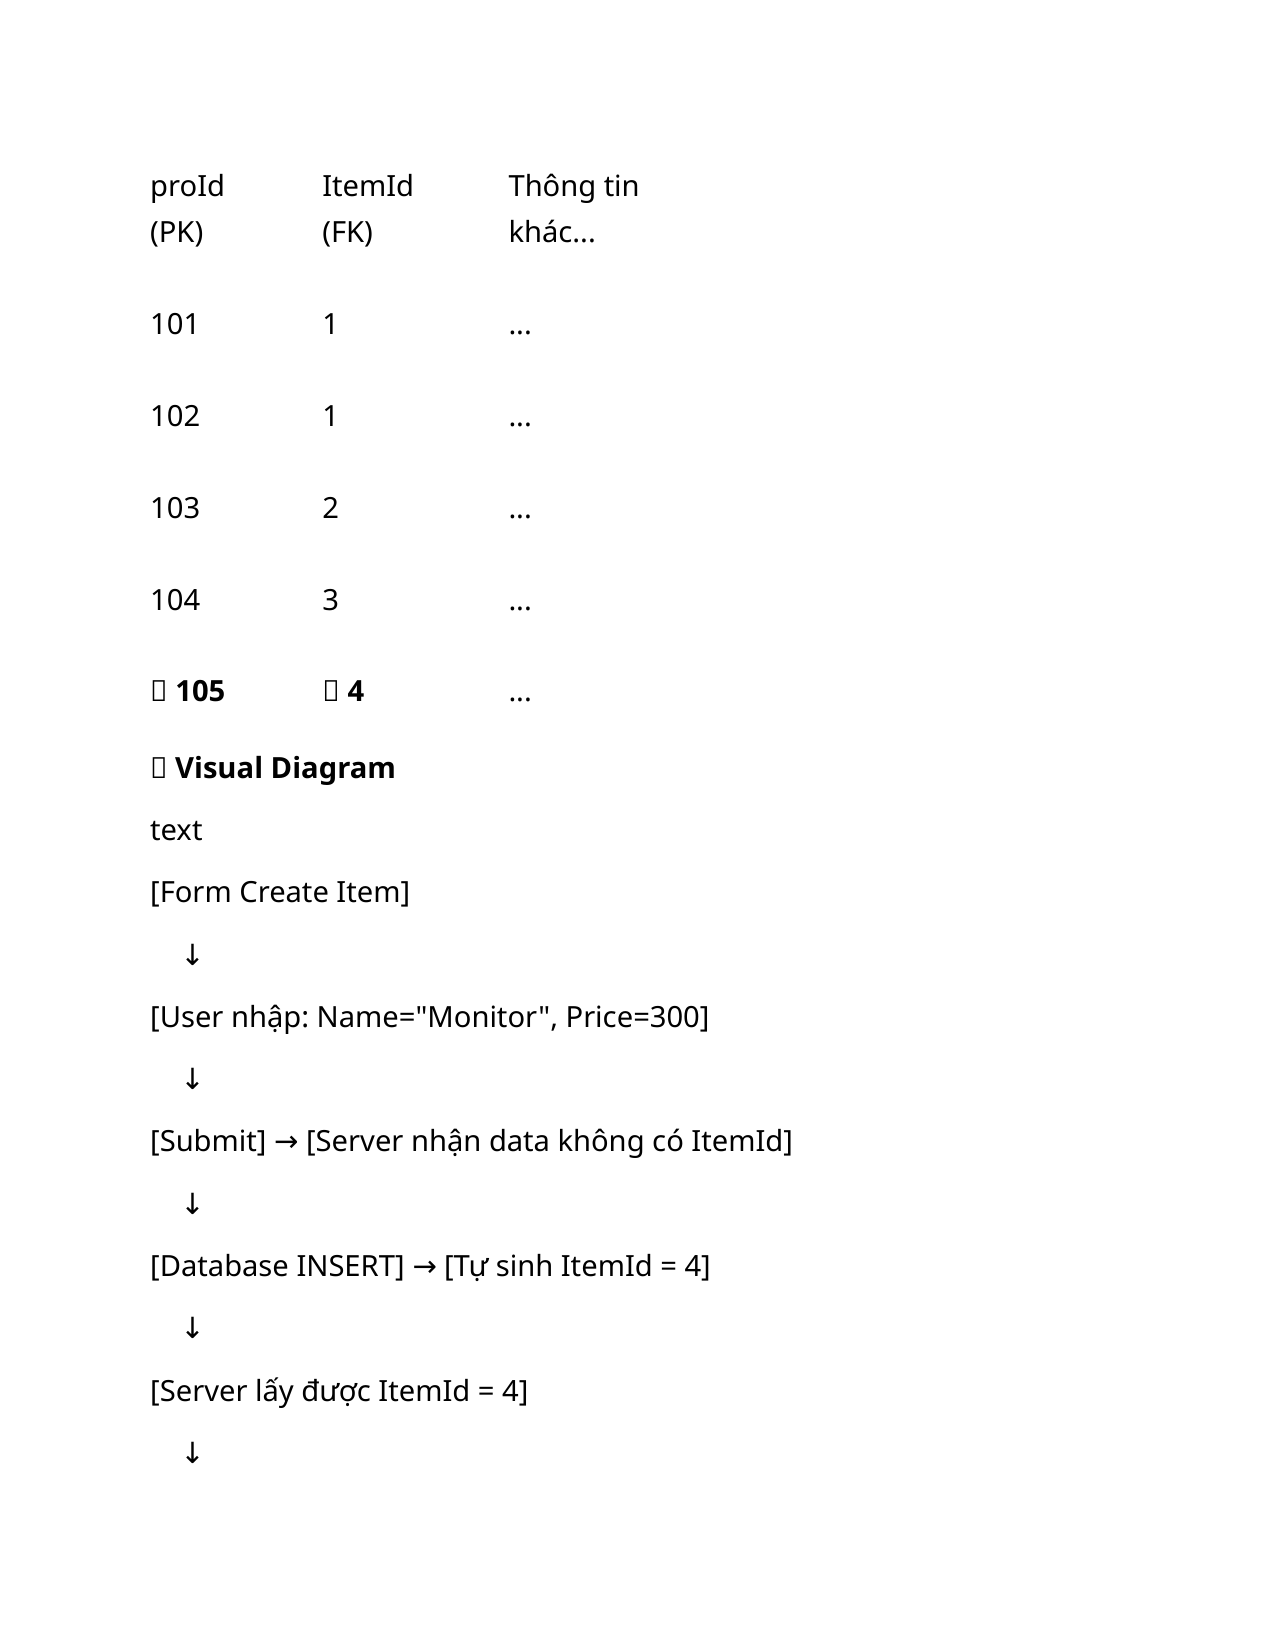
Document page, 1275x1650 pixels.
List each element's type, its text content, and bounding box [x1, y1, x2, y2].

text ↓ [150, 1058, 1125, 1098]
table_cell ✅ 4 [297, 655, 483, 747]
text 🎯 Visual Diagram [150, 747, 1125, 787]
table_cell 1 [297, 288, 483, 379]
text ↓ [150, 1432, 1125, 1472]
text text [150, 809, 1125, 849]
text [Form Create Item] [150, 871, 1125, 911]
table_cell ... [483, 563, 739, 655]
text [Submit] → [Server nhận data không có ItemId] [150, 1121, 1125, 1160]
table_cell 2 [297, 471, 483, 563]
text ↓ [150, 934, 1125, 973]
text [User nhập: Name="Monitor", Price=300] [150, 996, 1125, 1036]
table_cell ... [483, 288, 739, 379]
text [Database INSERT] → [Tự sinh ItemId = 4] [150, 1245, 1125, 1285]
table_cell 102 [150, 379, 297, 471]
table_header Thông tin khác... [483, 150, 739, 287]
table_cell 3 [297, 563, 483, 655]
table_cell 104 [150, 563, 297, 655]
table_cell 101 [150, 288, 297, 379]
table_cell ... [483, 471, 739, 563]
table_cell 1 [297, 379, 483, 471]
table_header proId (PK) [150, 150, 297, 287]
text ↓ [150, 1307, 1125, 1347]
table_cell ✅ 105 [150, 655, 297, 747]
table_header ItemId (FK) [297, 150, 483, 287]
table_cell ... [483, 655, 739, 747]
table_cell ... [483, 379, 739, 471]
table_cell 103 [150, 471, 297, 563]
text ↓ [150, 1183, 1125, 1223]
text [Server lấy được ItemId = 4] [150, 1370, 1125, 1409]
